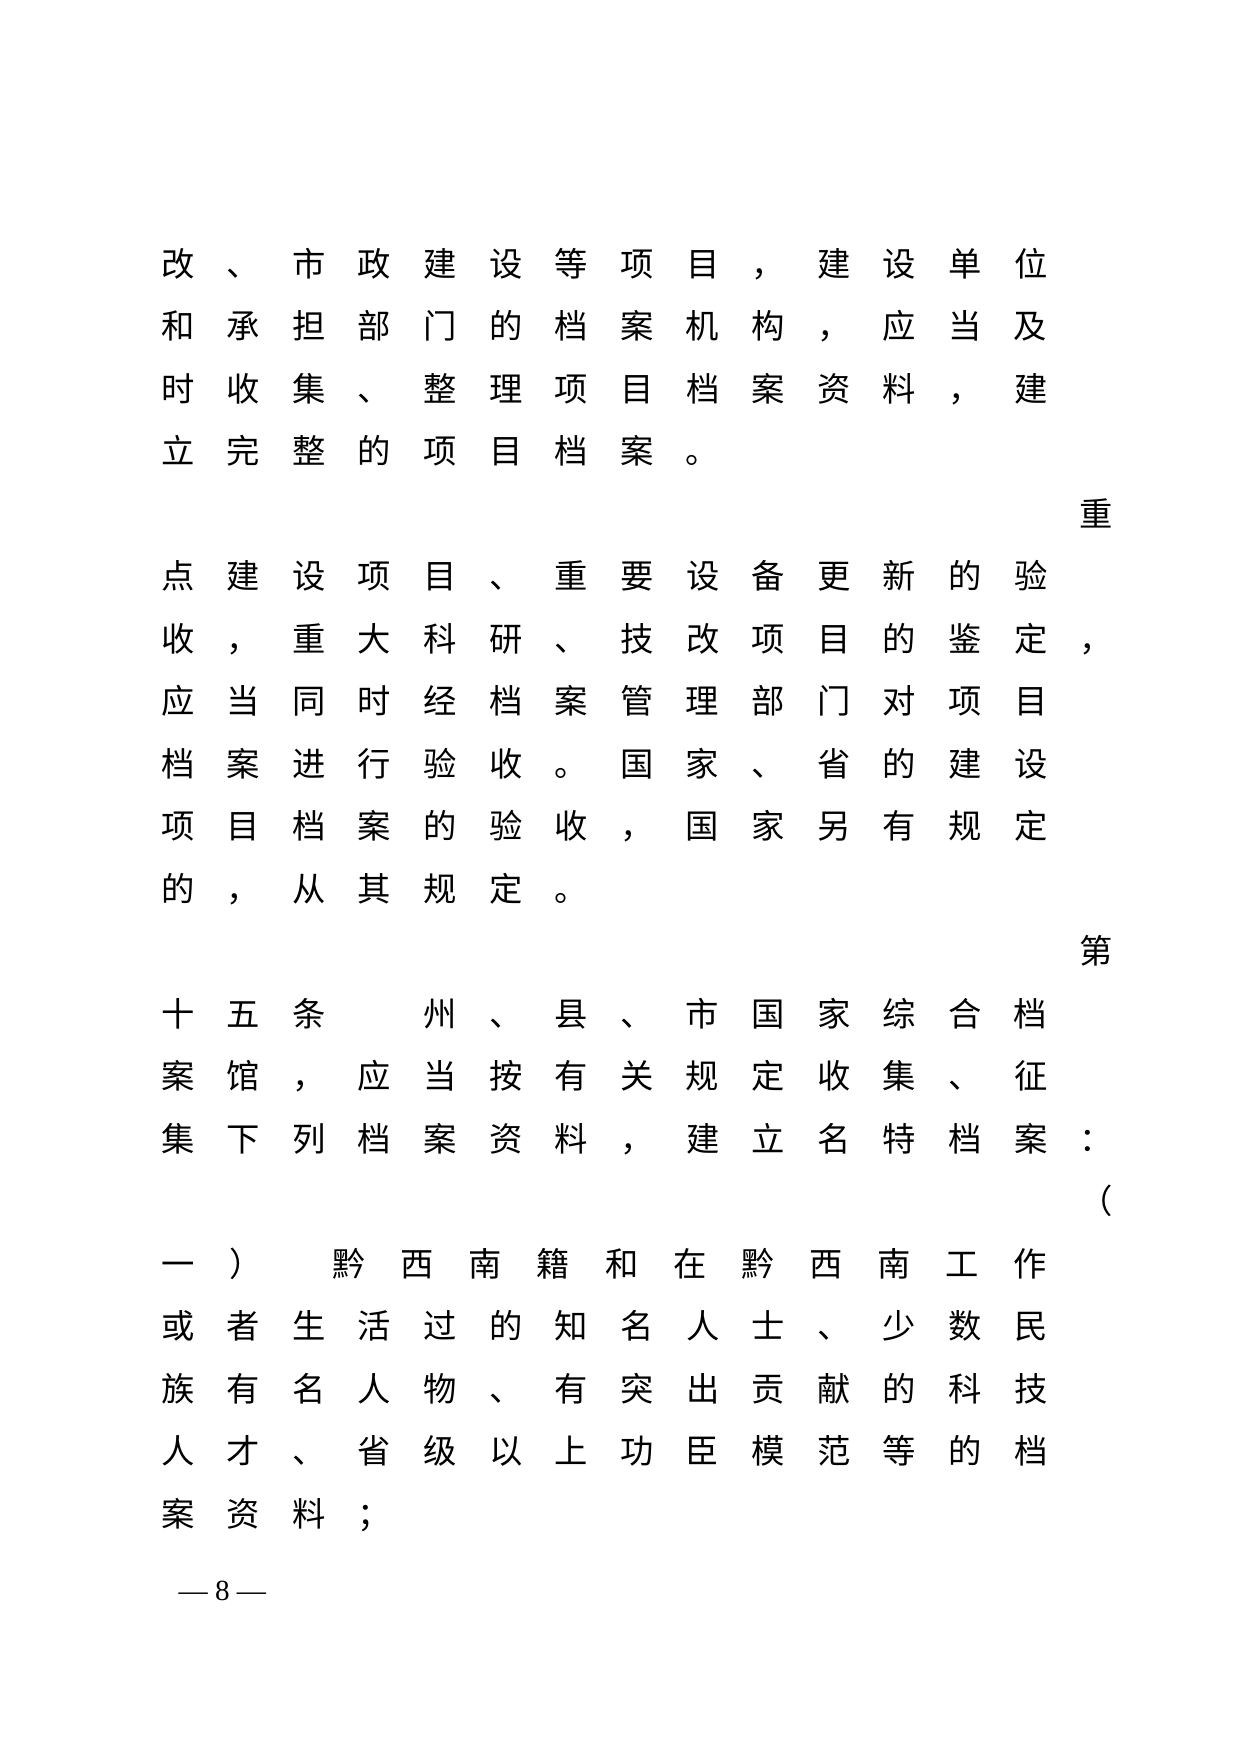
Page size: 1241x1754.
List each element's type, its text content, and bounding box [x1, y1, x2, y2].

text 第十五条 州、县、市国家综合档案馆，应当按有关规定收集、征集下列档案资料，建立名特档案： [161, 918, 1079, 1168]
text 重点建设项目、重要设备更新的验收，重大科研、技改项目的鉴定，应当同时经档案管理部门对项目档案进行验收。国家、省的建设项目档案的验收，国家另有规定的，从其规定。 [161, 481, 1079, 918]
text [161, 231, 1079, 481]
text （一） 黔西南籍和在黔西南工作或者生活过的知名人士、少数民族有名人物、有突出贡献的科技人才、省级以上功臣模范等的档案资料； [161, 1168, 1079, 1543]
